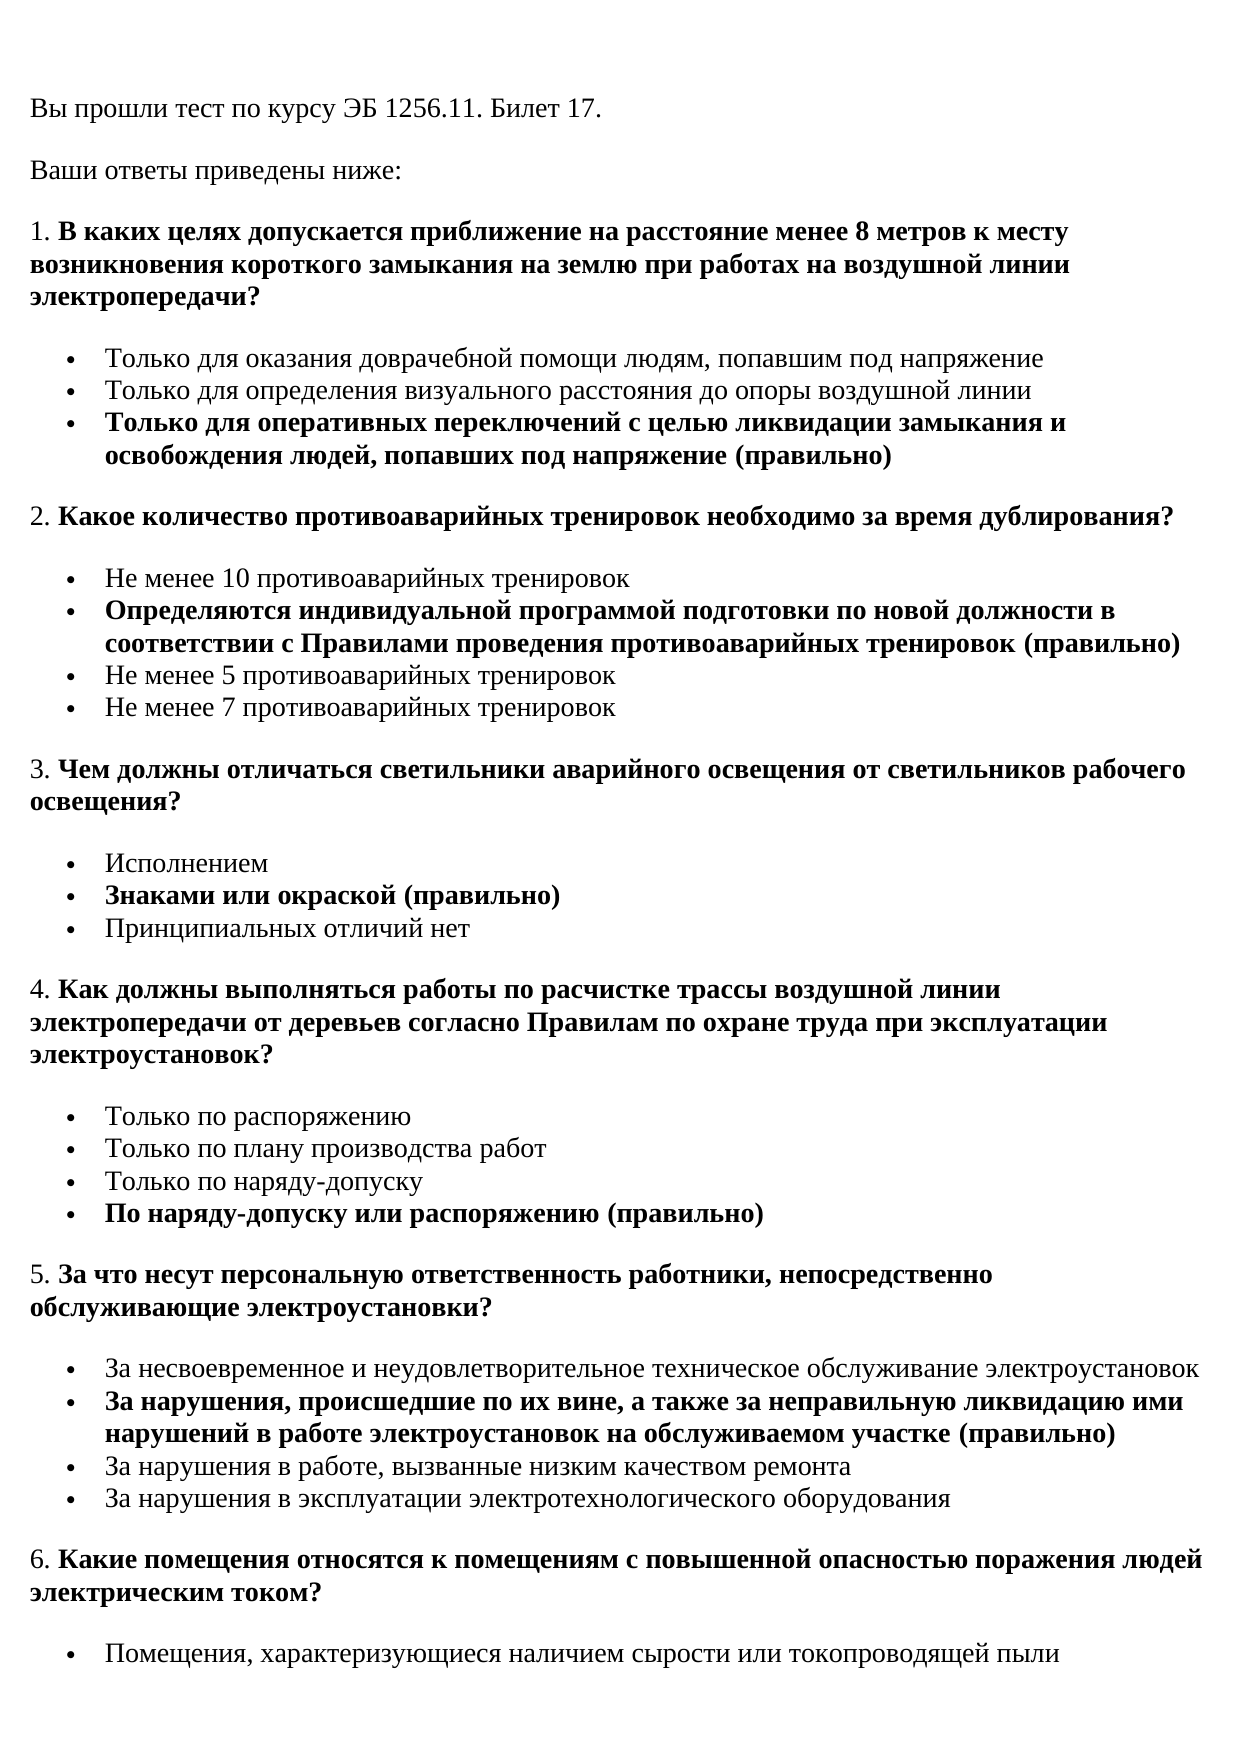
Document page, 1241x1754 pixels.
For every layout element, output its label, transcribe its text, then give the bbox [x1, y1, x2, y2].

list Помещения, характеризующиеся наличием сырости или токопроводящей пыли [67, 1637, 1211, 1669]
list Исполнением [67, 846, 1211, 878]
list Только для оперативных переключений с целью ликвидации замыкания и освобождения людей, попавших под напряжение (правильно) [67, 405, 1211, 470]
text Вы прошли тест по курсу ЭБ 1256.11. Билет 17. [29, 91, 1211, 123]
list За несвоевременное и неудовлетворительное техническое обслуживание электроустановок [67, 1351, 1211, 1384]
list За нарушения в эксплуатации электротехнологического оборудования [67, 1481, 1211, 1513]
list Только для определения визуального расстояния до опоры воздушной линии [67, 373, 1211, 405]
text 3. Чем должны отличаться светильники аварийного освещения от светильников рабочего освещения? [29, 752, 1211, 817]
list Принципиальных отличий нет [67, 911, 1211, 943]
list Не менее 10 противоаварийных тренировок [67, 561, 1211, 593]
list Только по наряду-допуску [67, 1163, 1211, 1196]
text Ваши ответы приведены ниже: [29, 153, 1211, 185]
list Не менее 5 противоаварийных тренировок [67, 658, 1211, 691]
text 4. Как должны выполняться работы по расчистке трассы воздушной линии электропередачи от деревьев согласно Правилам по охране труда при эксплуатации электроустановок? [29, 972, 1211, 1069]
text 5. За что несут персональную ответственность работники, непосредственно обслуживающие электроустановки? [29, 1257, 1211, 1322]
list По наряду-допуску или распоряжению (правильно) [67, 1196, 1211, 1228]
list Только по распоряжению [67, 1099, 1211, 1131]
list За нарушения, происшедшие по их вине, а также за неправильную ликвидацию ими нарушений в работе электроустановок на обслуживаемом участке (правильно) [67, 1384, 1211, 1449]
list Не менее 7 противоаварийных тренировок [67, 691, 1211, 723]
list За нарушения в работе, вызванные низким качеством ремонта [67, 1449, 1211, 1481]
list Только по плану производства работ [67, 1131, 1211, 1163]
text 1. В каких целях допускается приближение на расстояние менее 8 метров к месту возникновения короткого замыкания на землю при работах на воздушной линии электропередачи? [29, 214, 1211, 311]
text 6. Какие помещения относятся к помещениям с повышенной опасностью поражения людей электрическим током? [29, 1543, 1211, 1607]
text 2. Какое количество противоаварийных тренировок необходимо за время дублирования? [29, 499, 1211, 532]
list Знаками или окраской (правильно) [67, 878, 1211, 911]
list Определяются индивидуальной программой подготовки по новой должности в соответствии с Правилами проведения противоаварийных тренировок (правильно) [67, 593, 1211, 658]
list Только для оказания доврачебной помощи людям, попавшим под напряжение [67, 341, 1211, 373]
